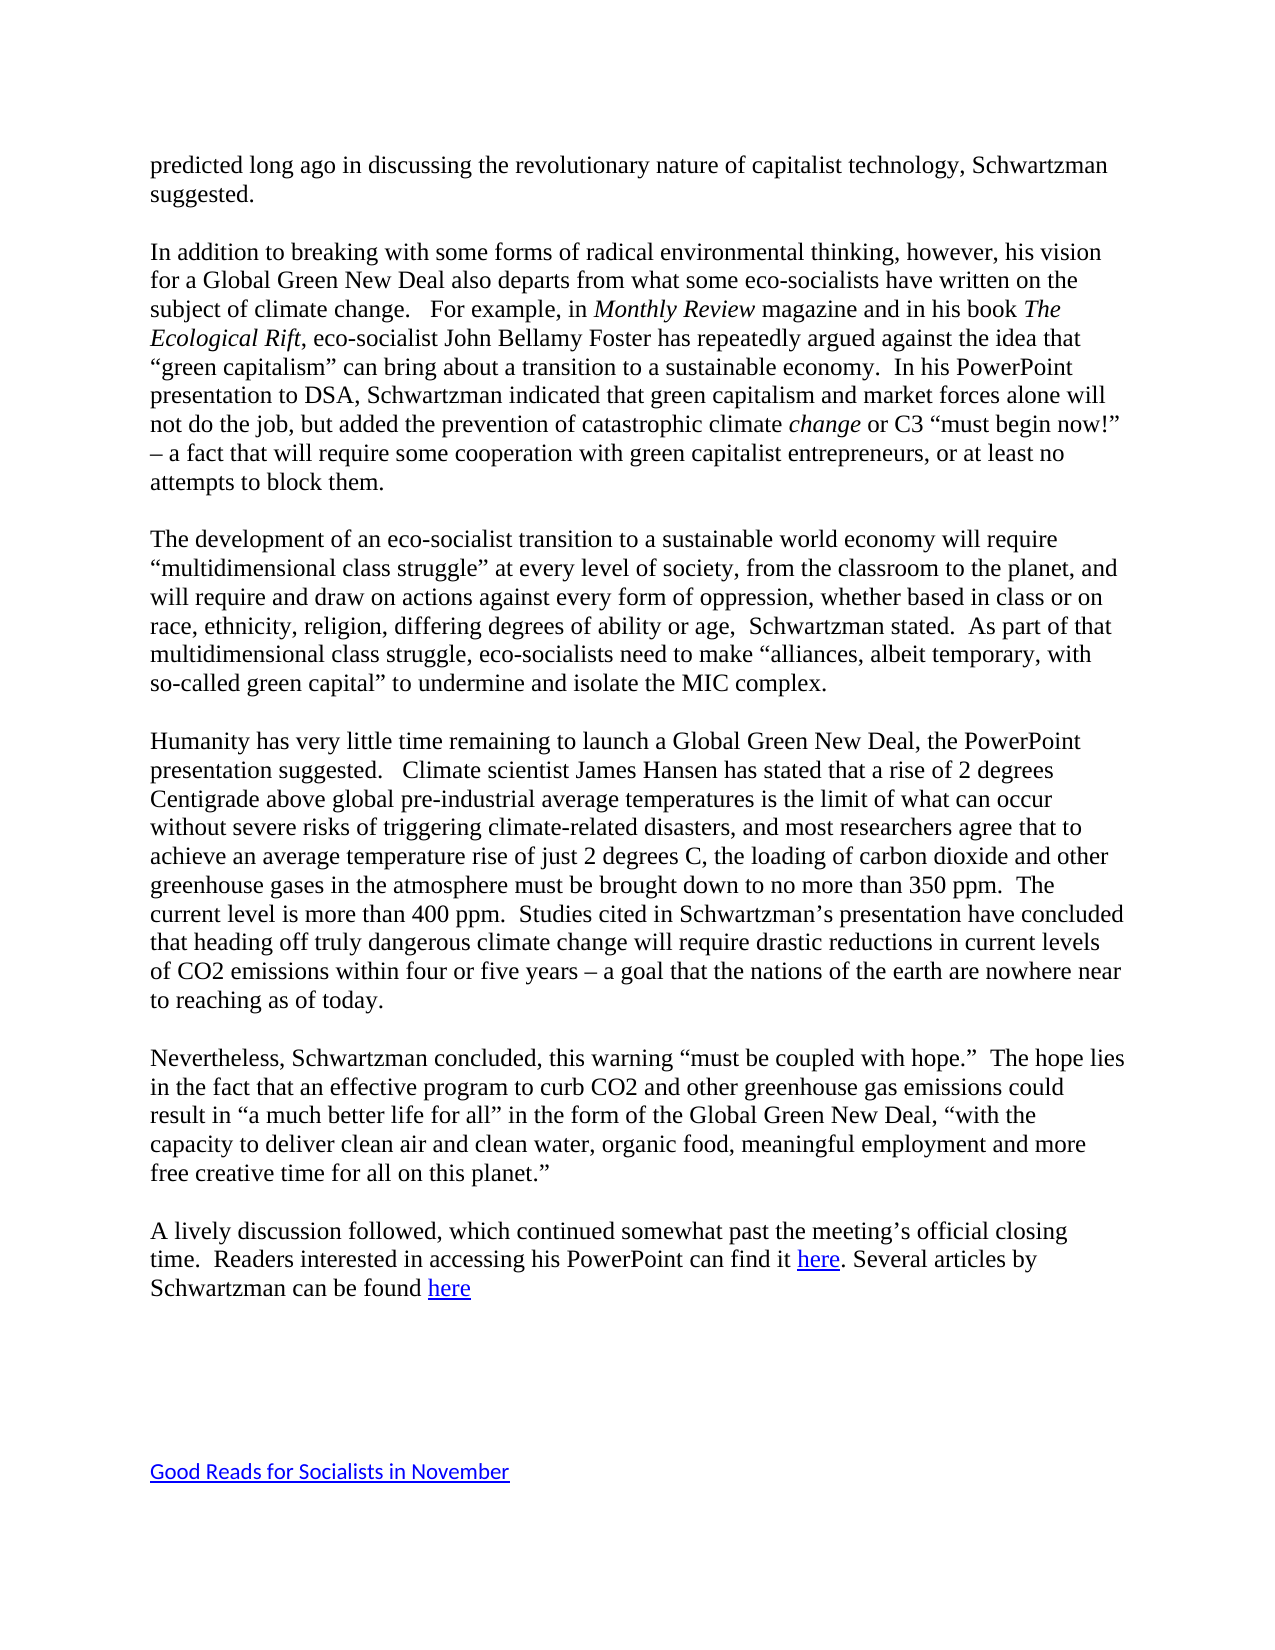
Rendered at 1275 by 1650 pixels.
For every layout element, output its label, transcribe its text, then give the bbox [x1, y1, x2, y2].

text Nevertheless, Schwartzman concluded, this warning “must be coupled with hope.” The hope lies in the fact that an effective program to curb CO2 and other greenhouse gas emissions could result in “a much better life for all” in the form of the Global Green New Deal, “with the capacity to deliver clean air and clean water, organic food, meaningful employment and more free creative time for all on this planet.” [150, 1043, 1125, 1187]
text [150, 150, 1125, 207]
text Good Reads for Socialists in November [150, 1457, 1125, 1485]
text In addition to breaking with some forms of radical environmental thinking, however, his vision for a Global Green New Deal also departs from what some eco-socialists have written on the subject of climate change. For example, in Monthly Review magazine and in his book The Ecological Rift, eco-socialist John Bellamy Foster has repeatedly argued against the idea that “green capitalism” can bring about a transition to a sustainable economy. In his PowerPoint presentation to DSA, Schwartzman indicated that green capitalism and market forces alone will not do the job, but added the prevention of catastrophic climate change or C3 “must begin now!” – a fact that will require some cooperation with green capitalist entrepreneurs, or at least no attempts to block them. [150, 237, 1125, 495]
text The development of an eco-socialist transition to a sustainable world economy will require “multidimensional class struggle” at every level of society, from the classroom to the planet, and will require and draw on actions against every form of oppression, whether based in class or on race, ethnicity, religion, differing degrees of ability or age, Schwartzman stated. As part of that multidimensional class struggle, eco-socialists need to make “alliances, albeit temporary, with so-called green capital” to undermine and isolate the MIC complex. [150, 524, 1125, 697]
text A lively discussion followed, which continued somewhat past the meeting’s official closing time. Readers interested in accessing his PowerPoint can find it here. Several articles by Schwartzman can be found here [150, 1216, 1125, 1302]
text Humanity has very little time remaining to launch a Global Green New Deal, the PowerPoint presentation suggested. Climate scientist James Hansen has stated that a rise of 2 degrees Centigrade above global pre-industrial average temperatures is the limit of what can occur without severe risks of triggering climate-related disasters, and most researchers agree that to achieve an average temperature rise of just 2 degrees C, the loading of carbon dioxide and other greenhouse gases in the atmosphere must be brought down to no more than 350 ppm. The current level is more than 400 ppm. Studies cited in Schwartzman’s presentation have concluded that heading off truly dangerous climate change will require drastic reductions in current levels of CO2 emissions within four or five years – a goal that the nations of the earth are nowhere near to reaching as of today. [150, 726, 1125, 1014]
